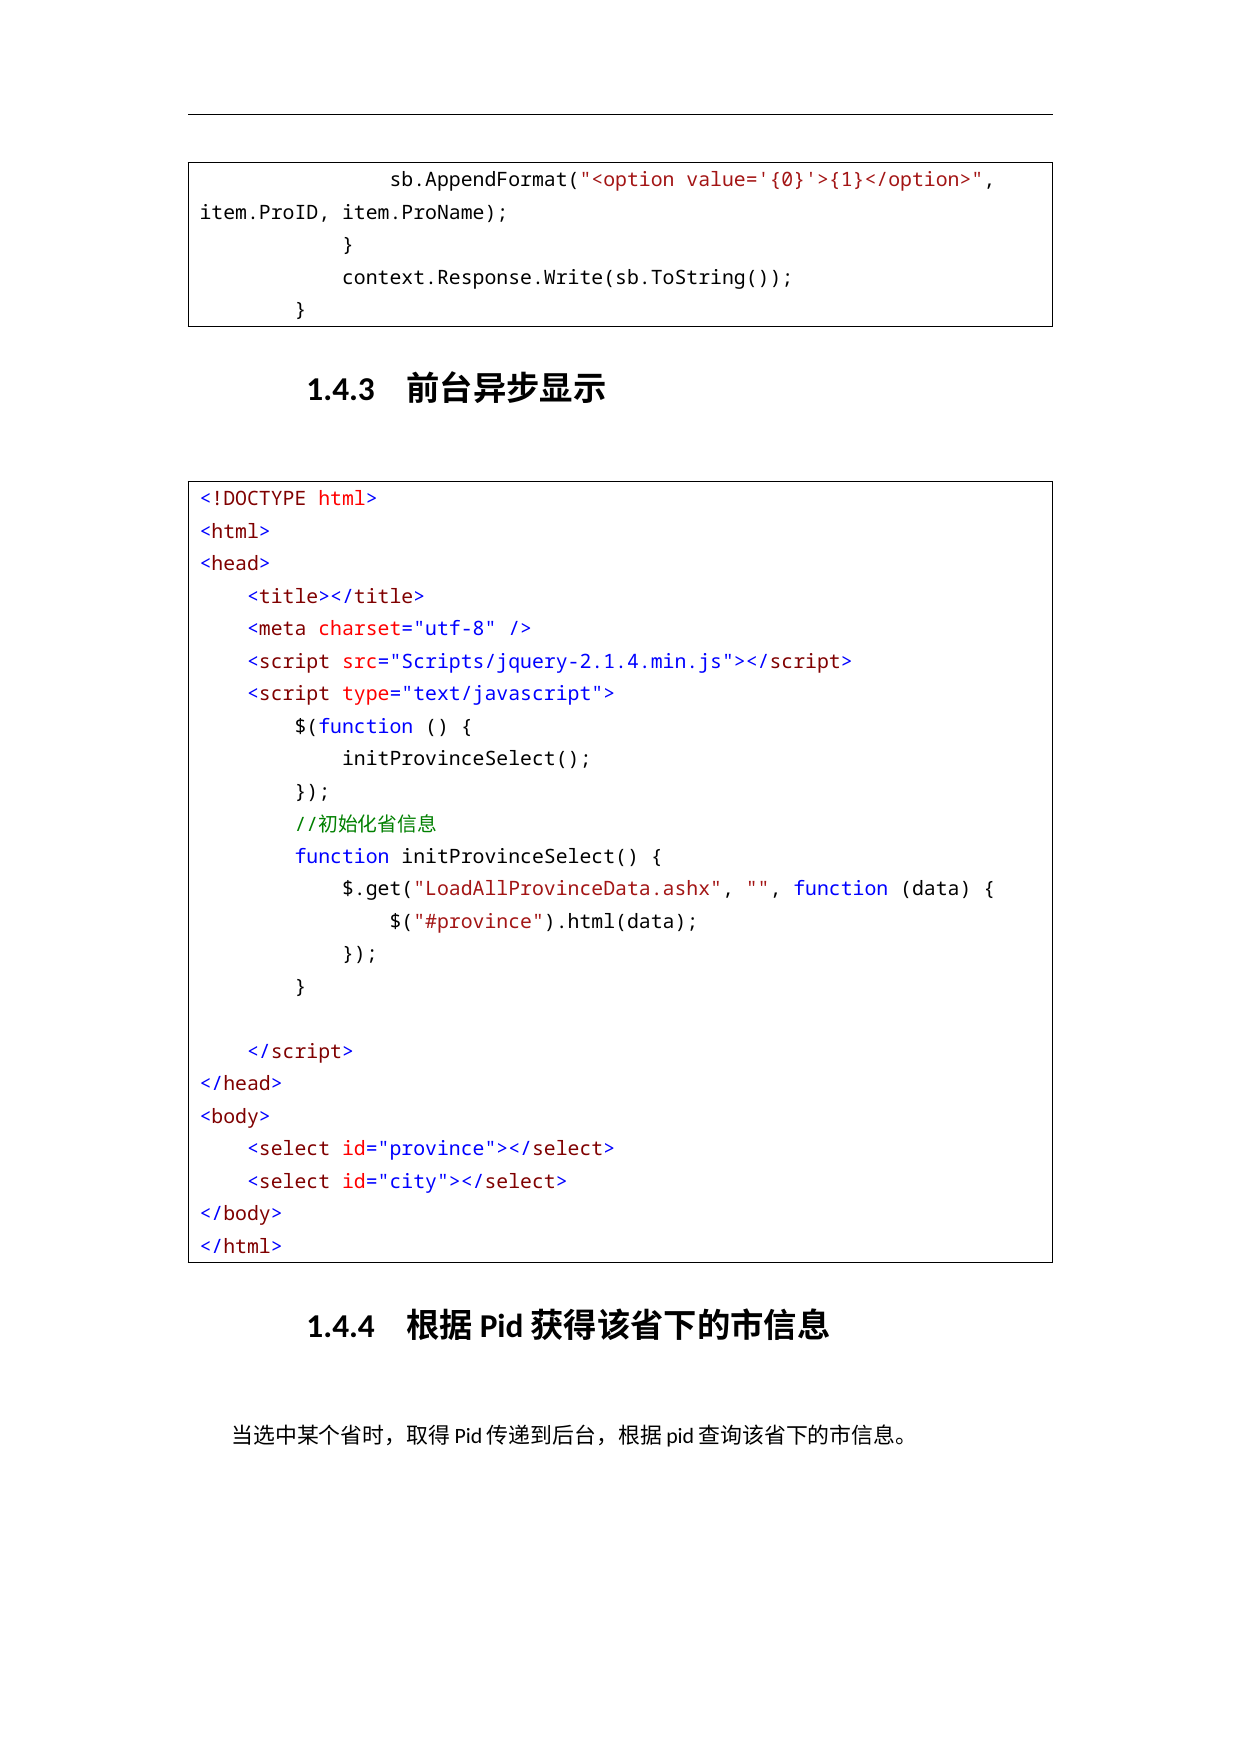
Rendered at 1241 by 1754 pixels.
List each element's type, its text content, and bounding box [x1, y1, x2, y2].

subtitle 根据Pid获得该省下的市信息 [262, 1290, 1053, 1355]
subtitle 前台异步显示 [262, 354, 1053, 419]
text 当选中某个省时，取得Pid传递到后台，根据pid查询该省下的市信息。 [187, 1417, 1053, 1450]
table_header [189, 163, 1052, 326]
table_header <!DOCTYPE html> <html> <head> <title></title> <meta charset="utf-8" /> <script src="Scripts/jquery-2.1.4.min.js"></script> <script type="text/javascript"> $(function () { initProvinceSelect(); }); //初始化省信息 function initProvinceSelect() { $.get("LoadAllProvinceData.ashx", "", function (data) { $("#province").html(data); }); } </script> </head> <body> <select id="province"></select> <select id="city"></select> </body> </html> [189, 482, 1052, 1262]
